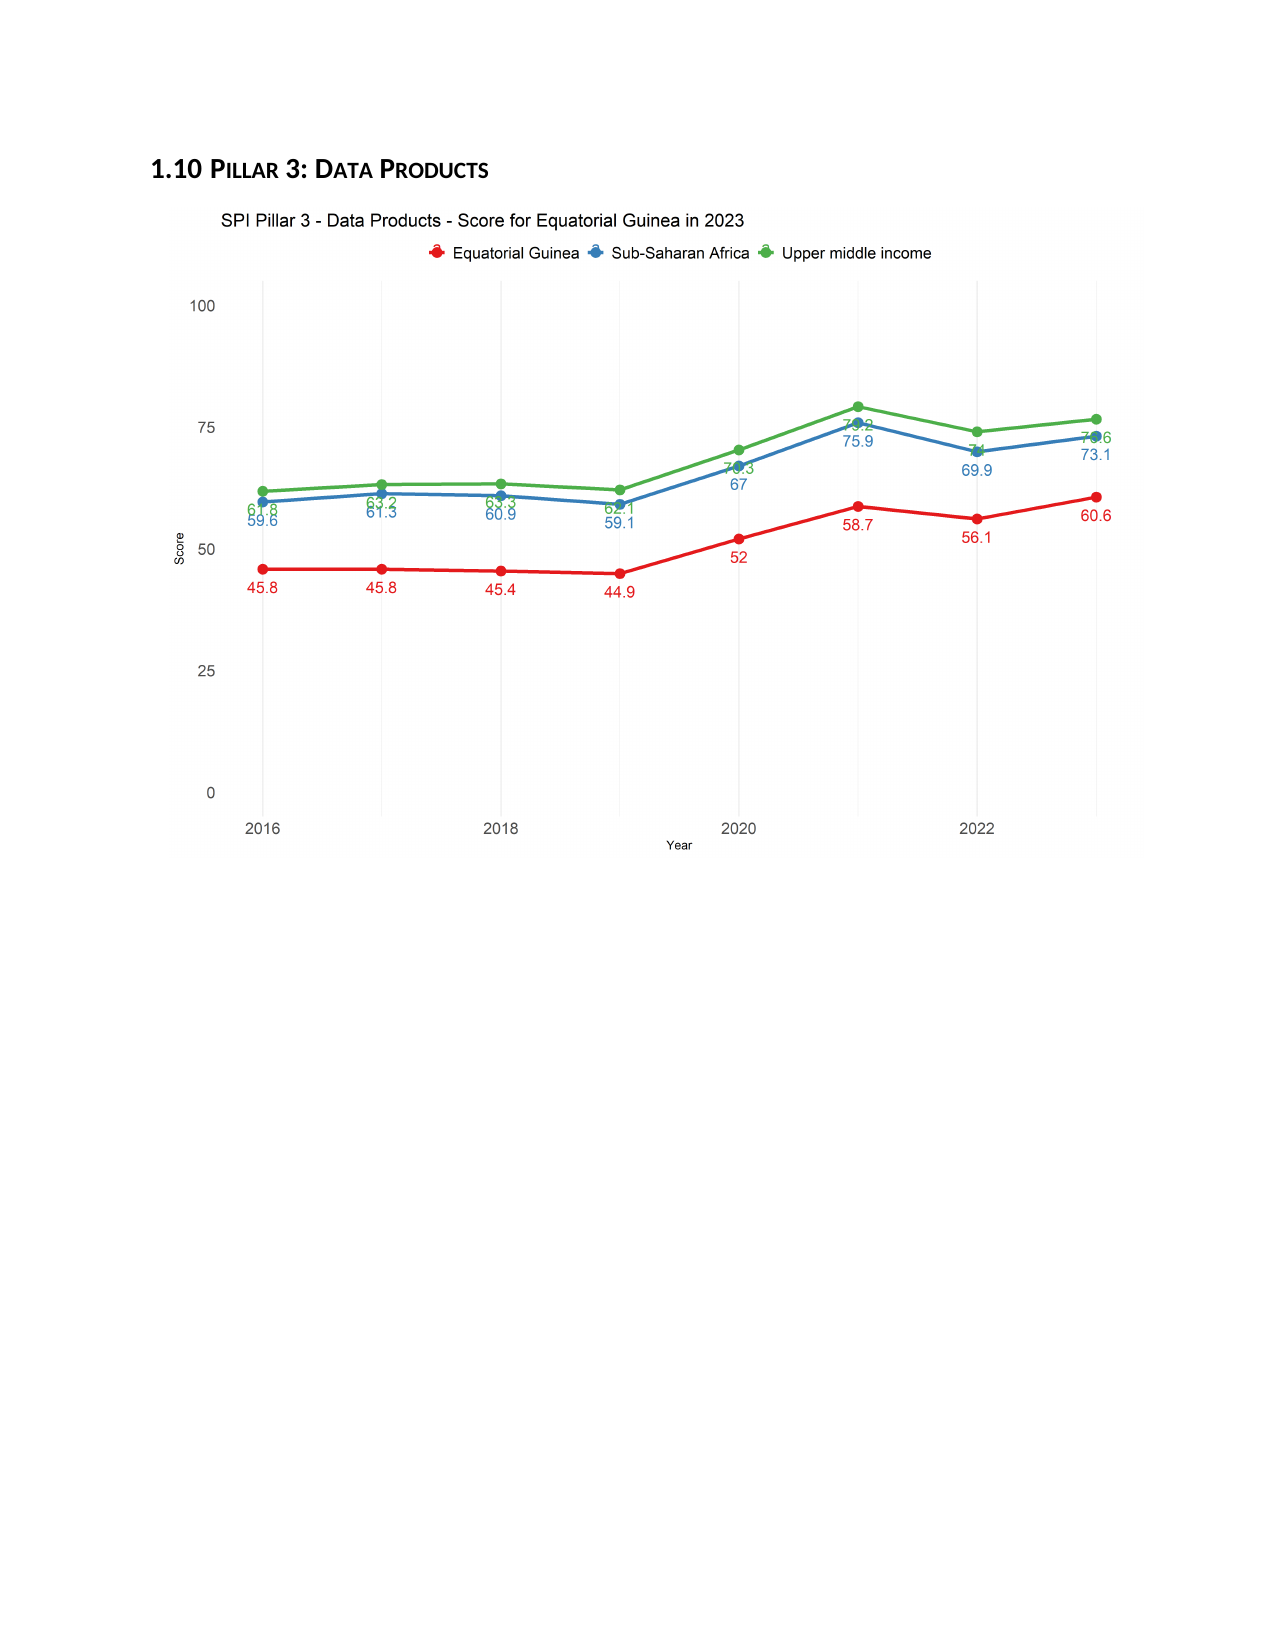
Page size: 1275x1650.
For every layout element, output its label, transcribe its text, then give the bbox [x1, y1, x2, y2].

subtitle Pillar 3: Data Products [150, 150, 1125, 186]
picture [168, 207, 1144, 858]
